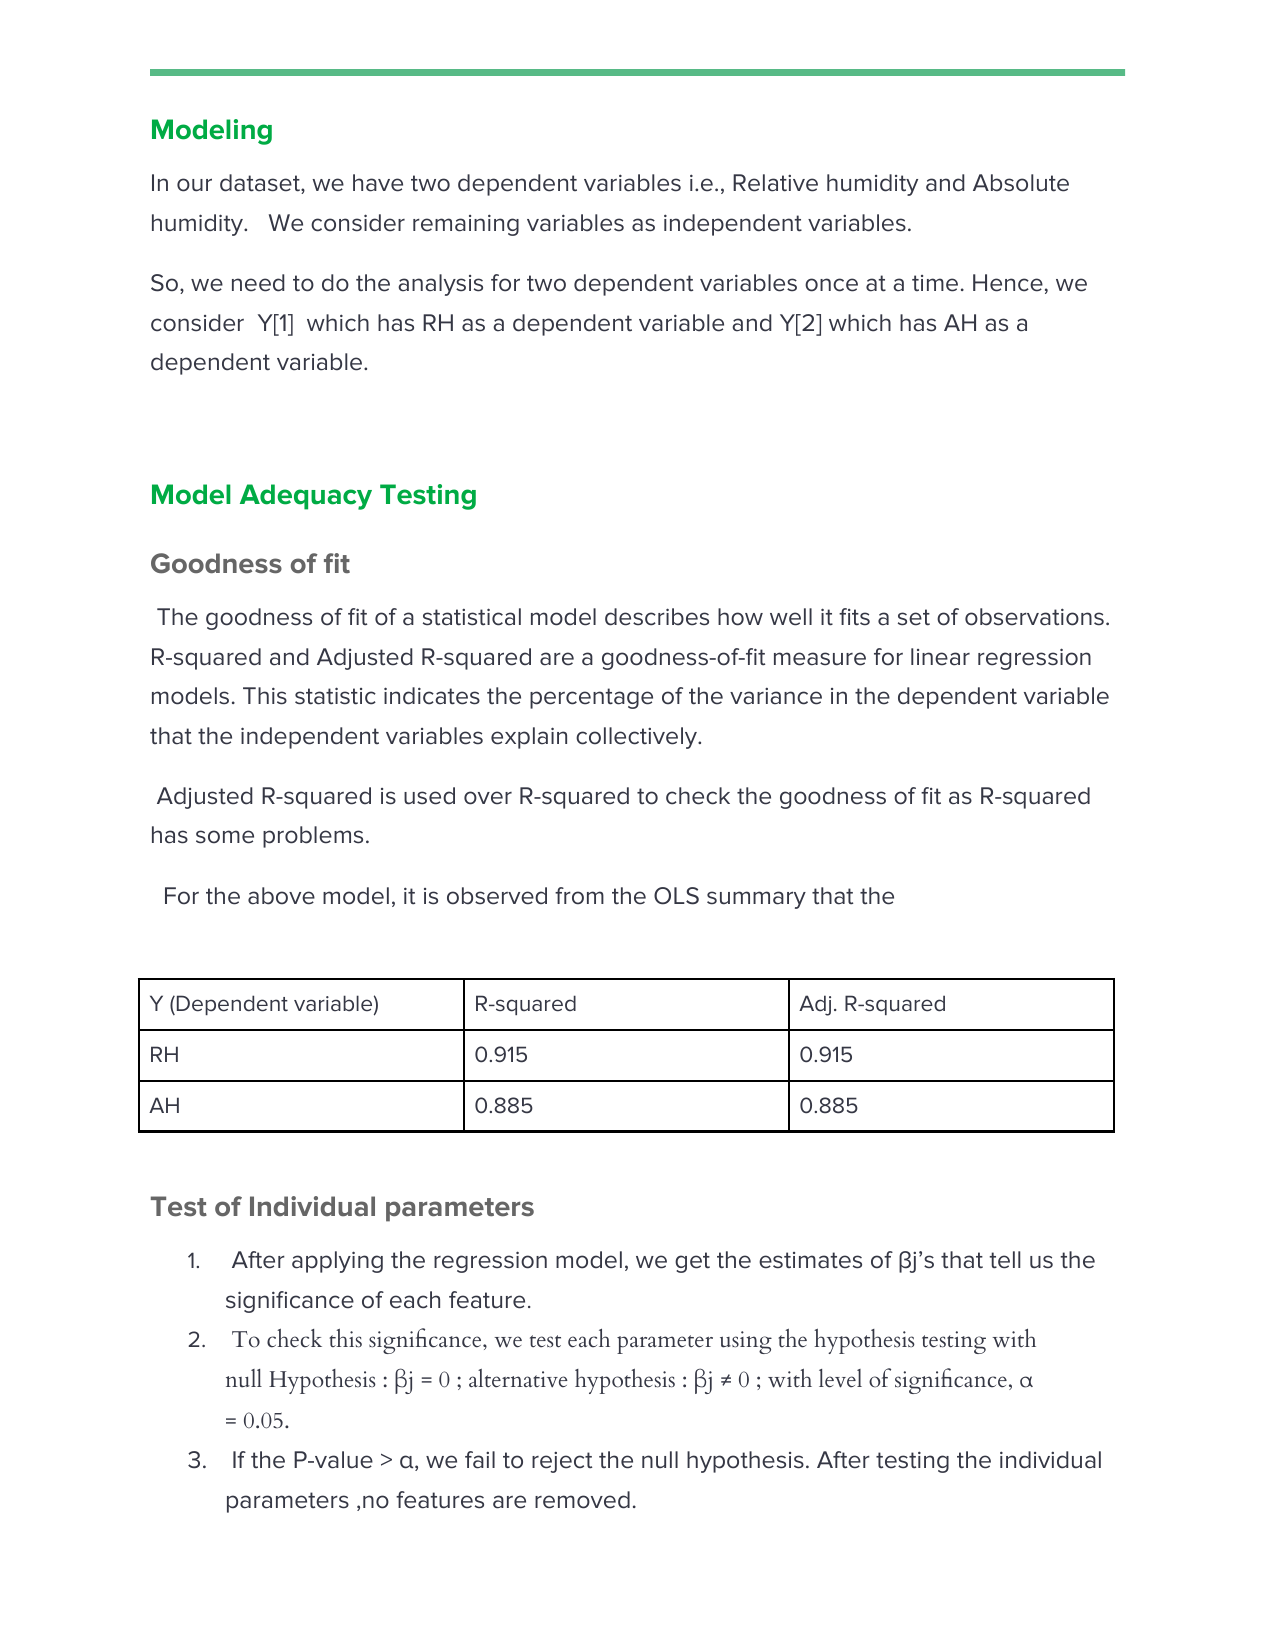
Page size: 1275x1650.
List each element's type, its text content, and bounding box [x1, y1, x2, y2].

subtitle Goodness of fit [150, 546, 1125, 582]
table_cell RH [140, 1031, 463, 1079]
subtitle Test of Individual parameters [150, 1189, 1125, 1225]
text For the above model, it is observed from the OLS summary that the [150, 881, 1125, 912]
text The goodness of fit of a statistical model describes how well it fits a set of observations. R-squared and Adjusted R-squared are a goodness-of-fit measure for linear regression models. This statistic indicates the percentage of the variance in the dependent variable that the independent variables explain collectively. [150, 603, 1125, 752]
picture [150, 69, 1125, 76]
text In our dataset, we have two dependent variables i.e., Relative humidity and Absolute humidity. We consider remaining variables as independent variables. [150, 169, 1125, 239]
table_header Y (Dependent variable) [140, 980, 463, 1029]
list If the P-value > α, we fail to reject the null hypothesis. After testing the individual parameters ,no features are removed. [187, 1446, 1125, 1516]
subtitle Modeling [150, 112, 1125, 148]
table_cell 0.915 [465, 1031, 788, 1079]
subtitle Model Adequacy Testing [150, 477, 1125, 513]
list To check this significance, we test each parameter using the hypothesis testing with null Hypothesis : βj = 0 ; alternative hypothesis : βj ≠ 0 ; with level of significance, α = 0.05. [187, 1325, 1125, 1436]
text So, we need to do the analysis for two dependent variables once at a time. Hence, we consider Y[1] which has RH as a dependent variable and Y[2] which has AH as a dependent variable. [150, 269, 1125, 378]
table_cell 0.885 [790, 1082, 1113, 1130]
table_cell 0.915 [790, 1031, 1113, 1079]
table_header Adj. R-squared [790, 980, 1113, 1029]
table_cell AH [140, 1082, 463, 1130]
table_cell 0.885 [465, 1082, 788, 1130]
list After applying the regression model, we get the estimates of βj’s that tell us the significance of each feature. [187, 1246, 1125, 1316]
text Adjusted R-squared is used over R-squared to check the goodness of fit as R-squared has some problems. [150, 781, 1125, 851]
table_header R-squared [465, 980, 788, 1029]
